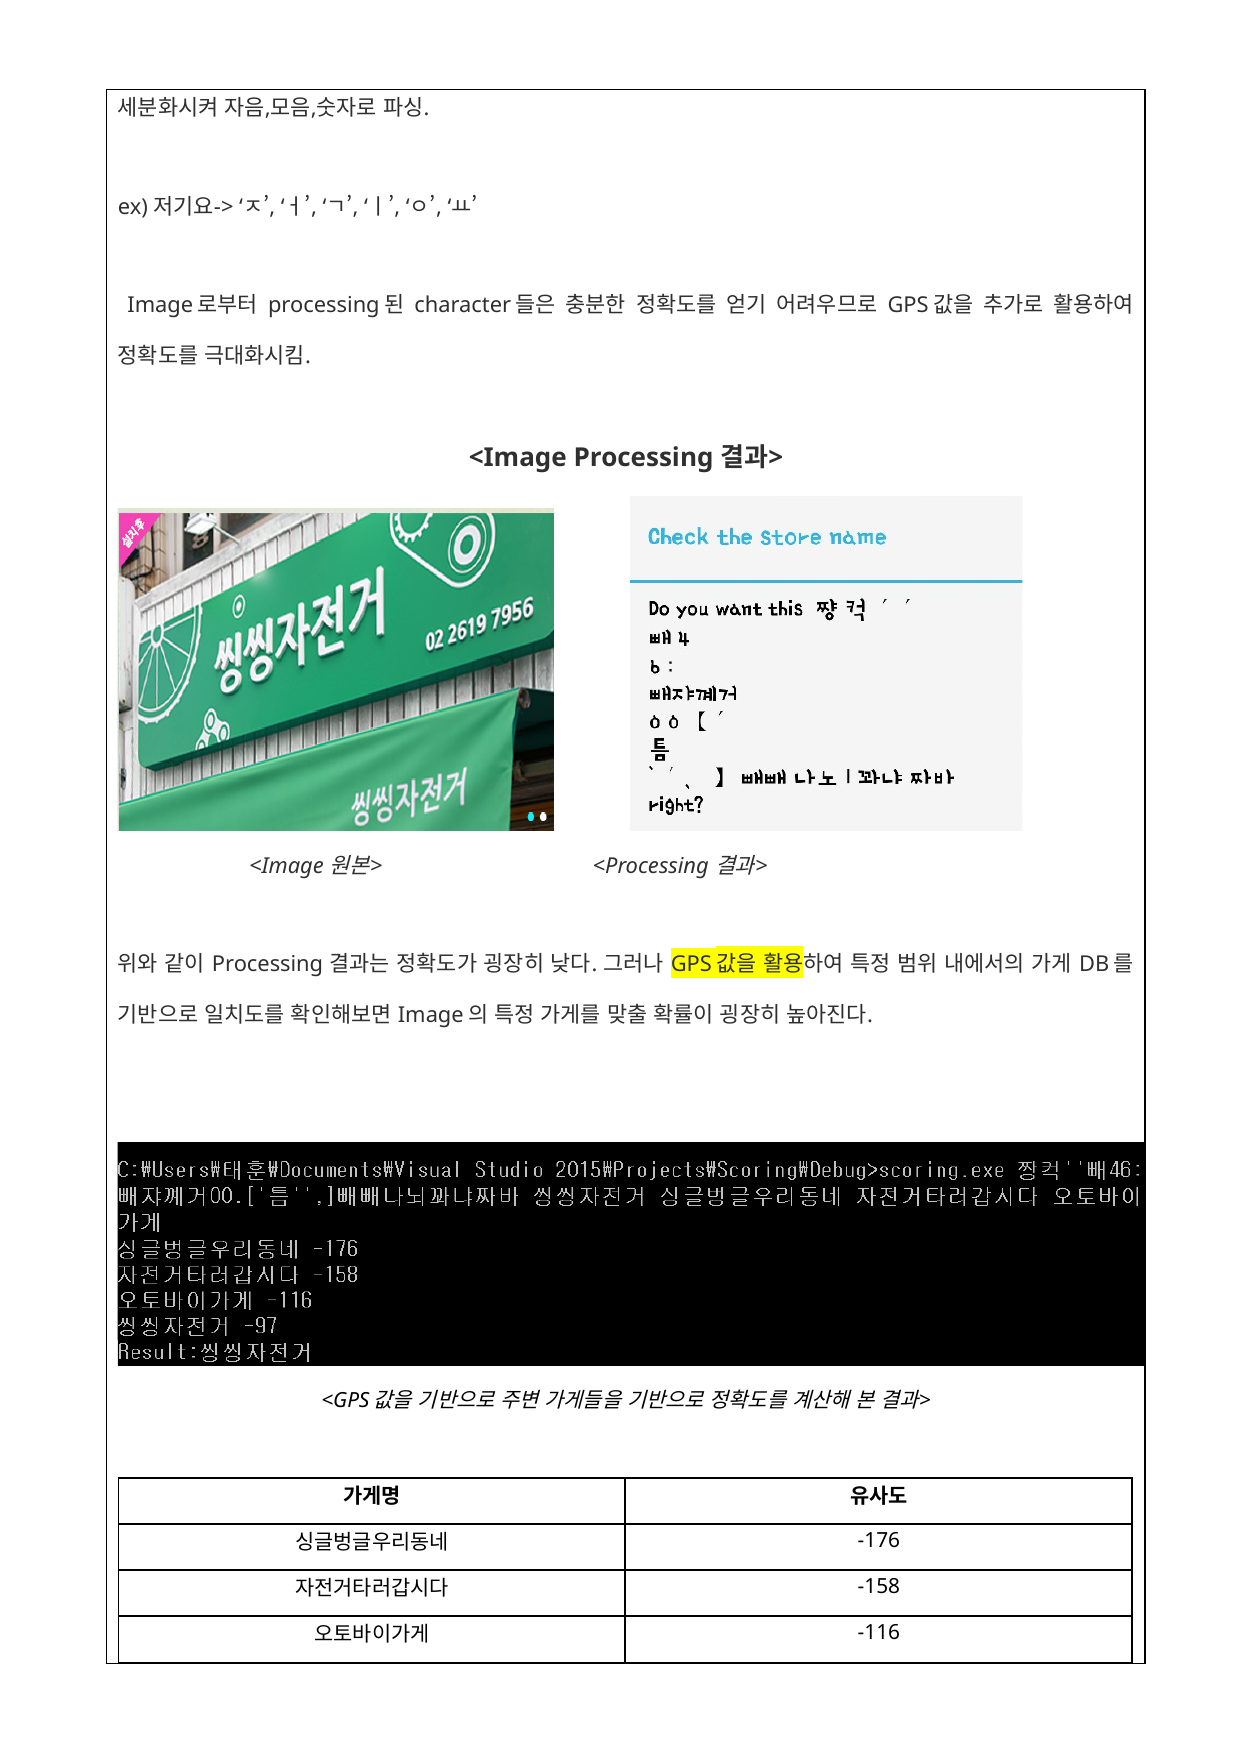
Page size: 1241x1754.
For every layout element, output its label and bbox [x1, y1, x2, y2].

picture [630, 496, 1023, 831]
table_cell [107, 90, 1144, 1663]
picture [117, 1142, 1144, 1366]
picture [117, 508, 554, 831]
